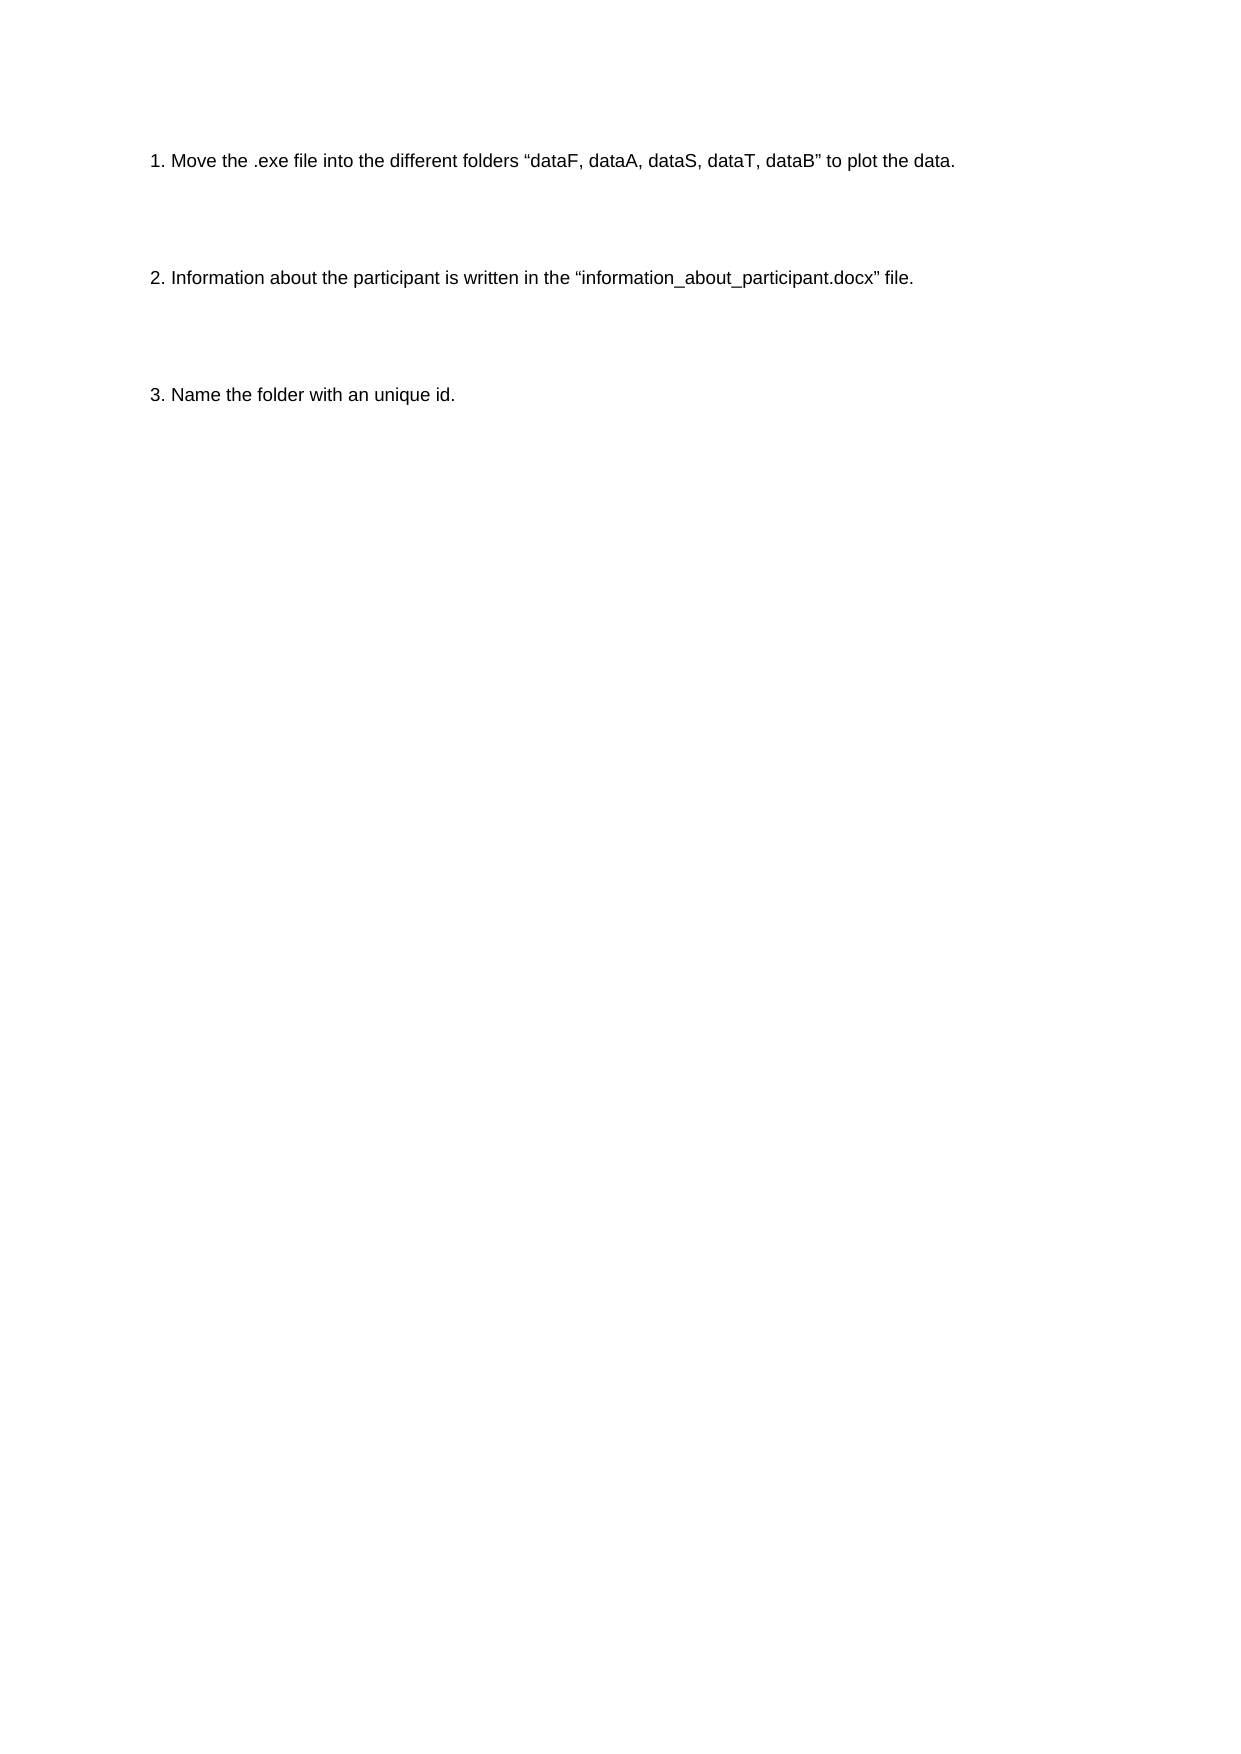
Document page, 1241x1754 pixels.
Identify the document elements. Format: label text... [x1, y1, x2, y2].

text 2. Information about the participant is written in the “information_about_participant.docx” file. [150, 267, 1090, 288]
text 1. Move the .exe file into the different folders “dataF, dataA, dataS, dataT, dataB” to plot the data. [150, 150, 1090, 172]
text 3. Name the folder with an unique id. [150, 384, 1090, 406]
